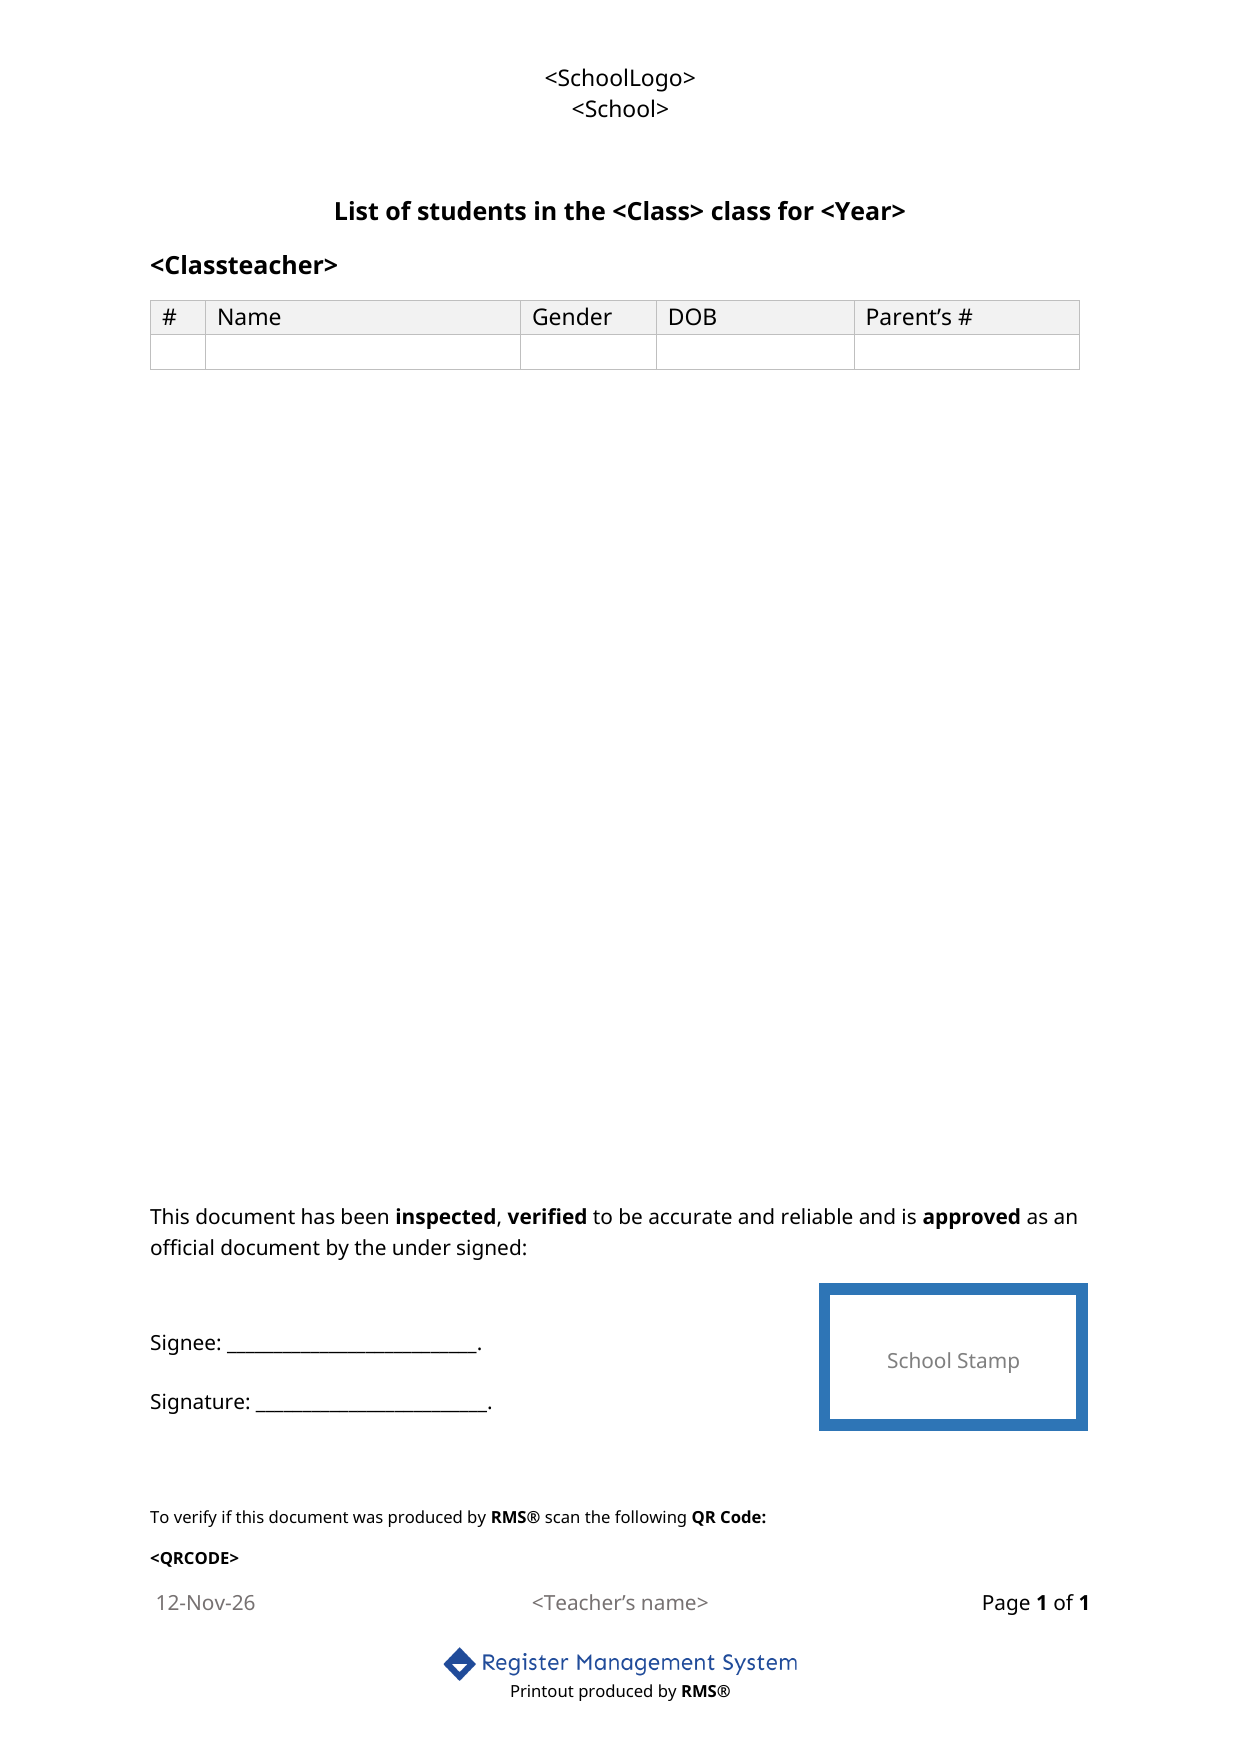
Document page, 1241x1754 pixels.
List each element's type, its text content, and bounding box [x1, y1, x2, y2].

table_cell [657, 335, 854, 369]
table_header # [151, 301, 205, 334]
table_cell [855, 335, 1079, 369]
table_cell [521, 335, 656, 369]
table_header Parent’s # [855, 301, 1079, 334]
table_cell [206, 335, 520, 369]
table_header DOB [657, 301, 854, 334]
table_cell [151, 335, 205, 369]
table_header Name [206, 301, 520, 334]
table_header Gender [521, 301, 656, 334]
